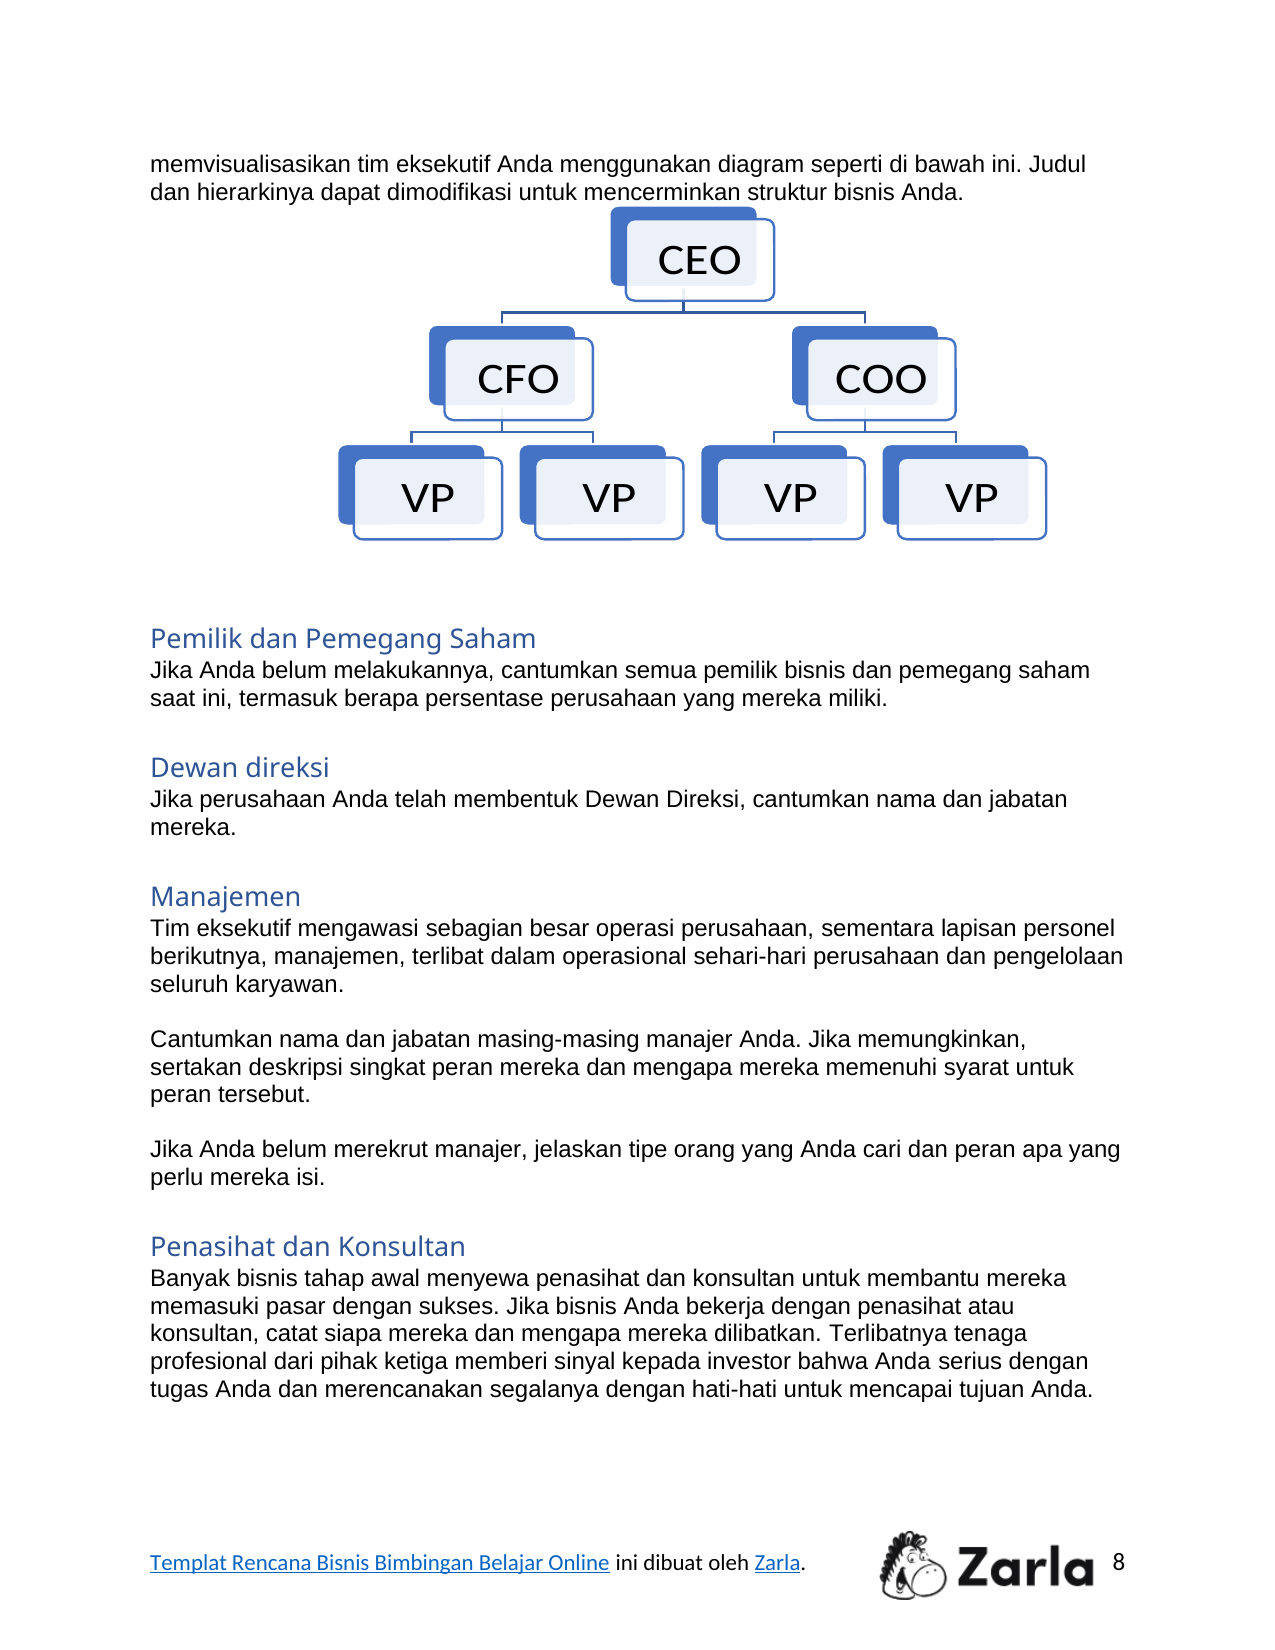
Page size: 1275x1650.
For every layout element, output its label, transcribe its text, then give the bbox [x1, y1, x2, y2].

text Cantumkan nama dan jabatan masing-masing manajer Anda. Jika memungkinkan, sertakan deskripsi singkat peran mereka dan mengapa mereka memenuhi syarat untuk peran tersebut. [150, 1025, 1125, 1108]
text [150, 150, 1125, 205]
text Jika perusahaan Anda telah membentuk Dewan Direksi, cantumkan nama dan jabatan mereka. Manajemen [150, 785, 1125, 914]
text Pemilik dan Pemegang Saham [150, 619, 1125, 656]
text Tim eksekutif mengawasi sebagian besar operasi perusahaan, sementara lapisan personel berikutnya, manajemen, terlibat dalam operasional sehari-hari perusahaan dan pengelolaan seluruh karyawan. [150, 914, 1125, 997]
text Jika Anda belum merekrut manajer, jelaskan tipe orang yang Anda cari dan peran apa yang perlu mereka isi. [150, 1135, 1125, 1190]
text Jika Anda belum melakukannya, cantumkan semua pemilik bisnis dan pemegang saham saat ini, termasuk berapa persentase perusahaan yang mereka miliki. [150, 656, 1125, 712]
text Dewan direksi [150, 712, 1125, 785]
text Penasihat dan Konsultan [150, 1190, 1125, 1264]
picture [871, 1531, 1102, 1600]
text Banyak bisnis tahap awal menyewa penasihat dan konsultan untuk membantu mereka memasuki pasar dengan sukses. Jika bisnis Anda bekerja dengan penasihat atau konsultan, catat siapa mereka dan mengapa mereka dilibatkan. Terlibatnya tenaga profesional dari pihak ketiga memberi sinyal kepada investor bahwa Anda serius dengan tugas Anda dan merencanakan segalanya dengan hati-hati untuk mencapai tujuan Anda. [150, 1264, 1125, 1402]
